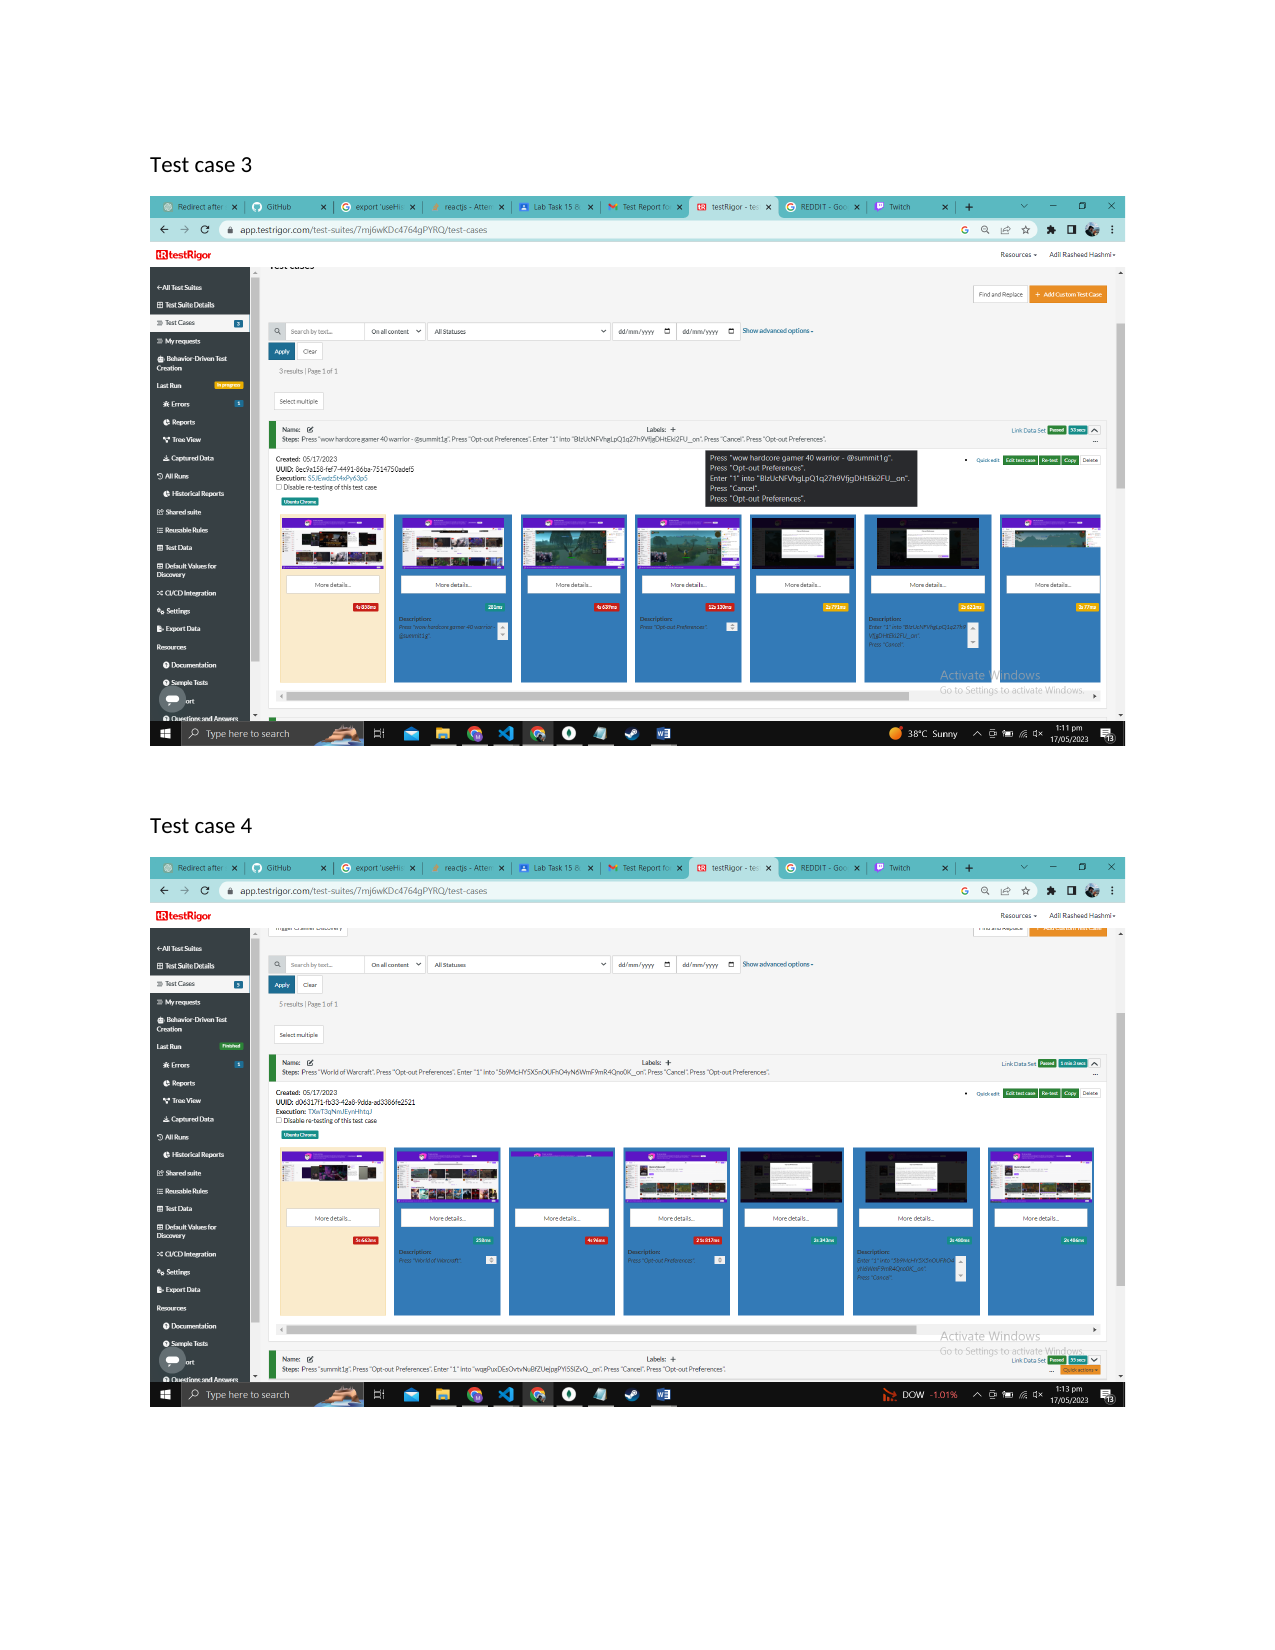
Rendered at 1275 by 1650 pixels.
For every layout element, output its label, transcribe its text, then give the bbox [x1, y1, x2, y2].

picture [150, 196, 1125, 746]
text Test case 3 [150, 150, 1125, 178]
text Test case 4 [150, 811, 1125, 839]
picture [150, 857, 1125, 1407]
